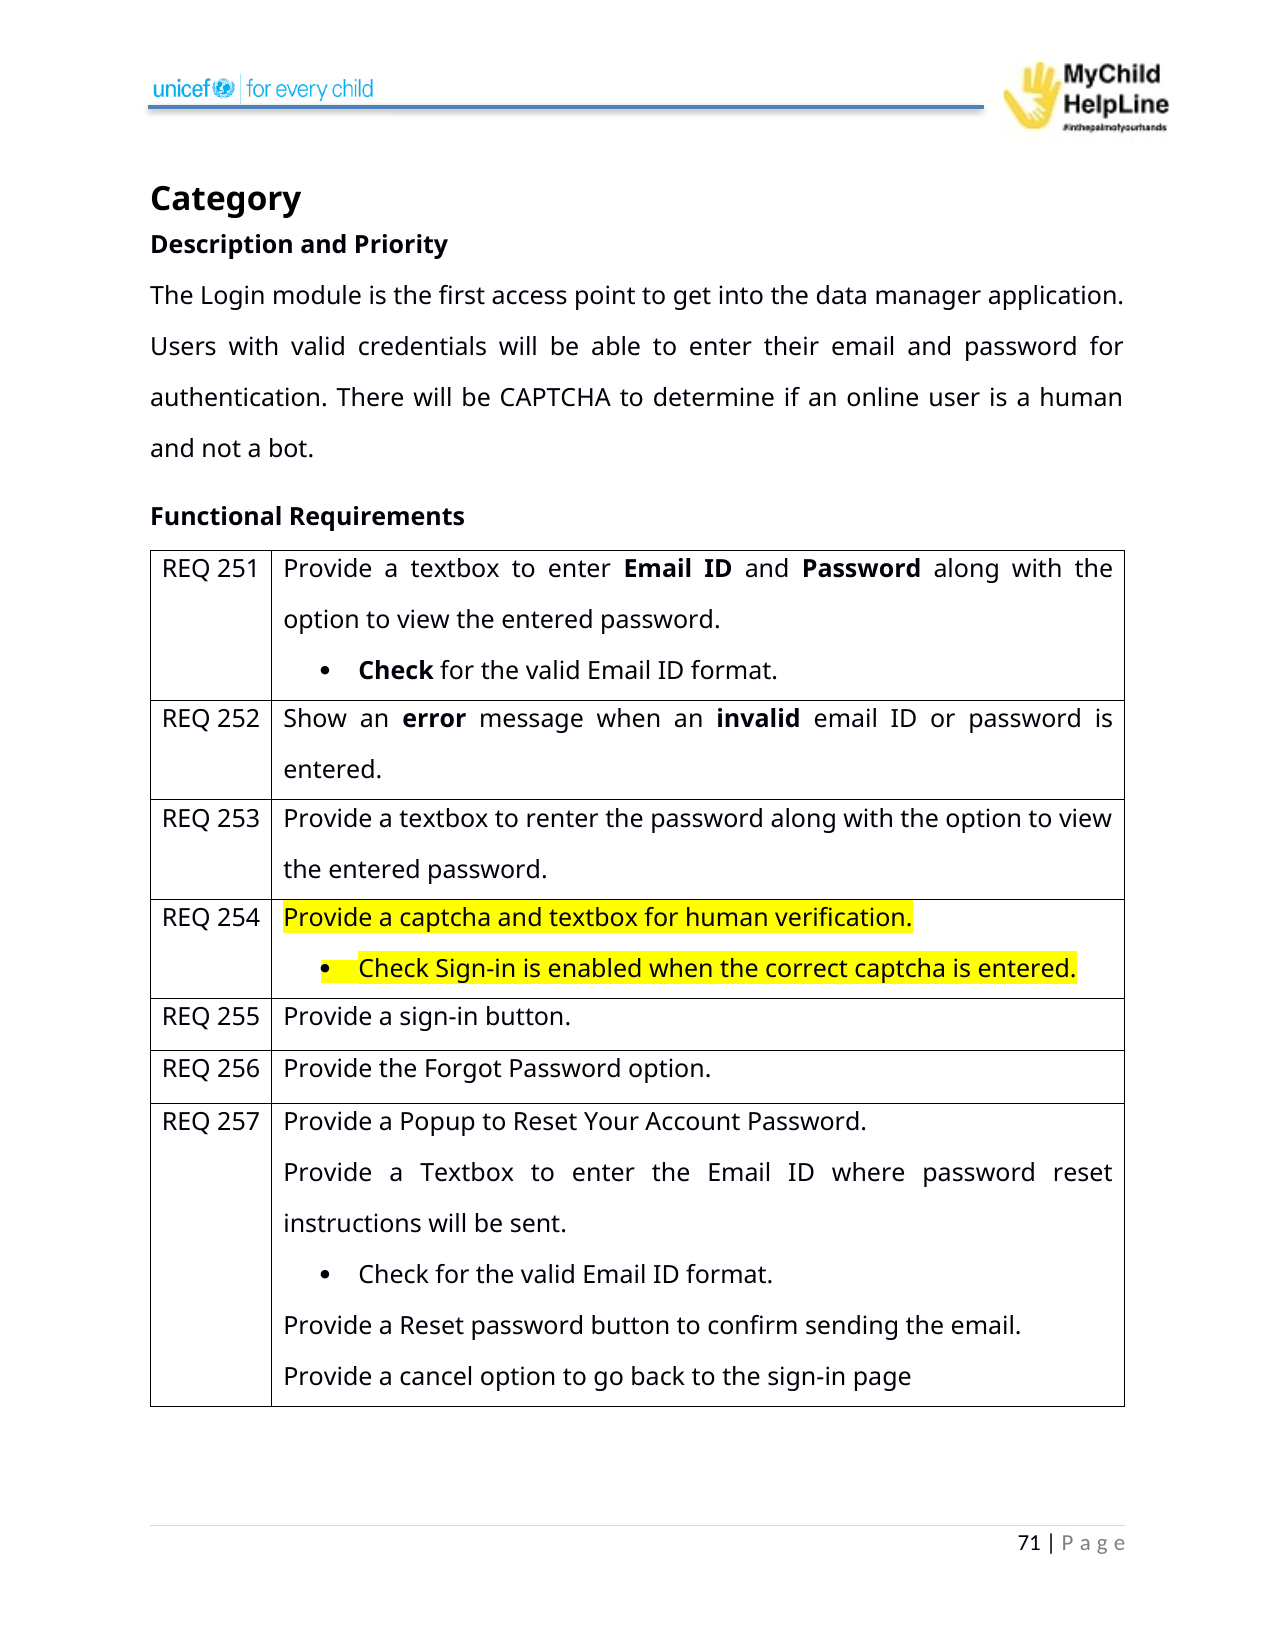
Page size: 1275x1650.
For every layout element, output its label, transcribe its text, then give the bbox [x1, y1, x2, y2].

text Description and Priority [150, 227, 1125, 261]
table_cell Provide the Forgot Password option. [272, 1051, 1124, 1102]
table_cell Provide a captcha and textbox for human verification. Check Sign-in is enabled when the correct captcha is entered. [272, 900, 1124, 998]
subtitle Category [150, 175, 1125, 220]
table_cell Provide a Popup to Reset Your Account Password. Provide a Textbox to enter the Email ID where password reset instructions will be sent. Check for the valid Email ID format. Provide a Reset password button to confirm sending the email. Provide a cancel option to go back to the sign-in page [272, 1104, 1124, 1406]
table_cell [151, 701, 271, 799]
table_cell [151, 1104, 271, 1406]
table_cell Provide a sign-in button. [272, 999, 1124, 1050]
table_cell [151, 1051, 271, 1102]
picture [1003, 62, 1170, 144]
table_cell Show an error message when an invalid email ID or password is entered. [272, 701, 1124, 799]
table_cell [151, 800, 271, 898]
table_cell [151, 999, 271, 1050]
text The Login module is the first access point to get into the data manager application. Users with valid credentials will be able to enter their email and password for authentication. There will be CAPTCHA to determine if an online user is a human and not a bot. [150, 278, 1125, 465]
table_header Provide a textbox to enter Email ID and Password along with the option to view the entered password. Check for the valid Email ID format. [272, 551, 1124, 700]
text Functional Requirements [150, 498, 1125, 533]
table_header [151, 551, 271, 700]
table_cell Provide a textbox to renter the password along with the option to view the entered password. [272, 800, 1124, 898]
picture [146, 70, 377, 107]
table_cell [151, 900, 271, 998]
